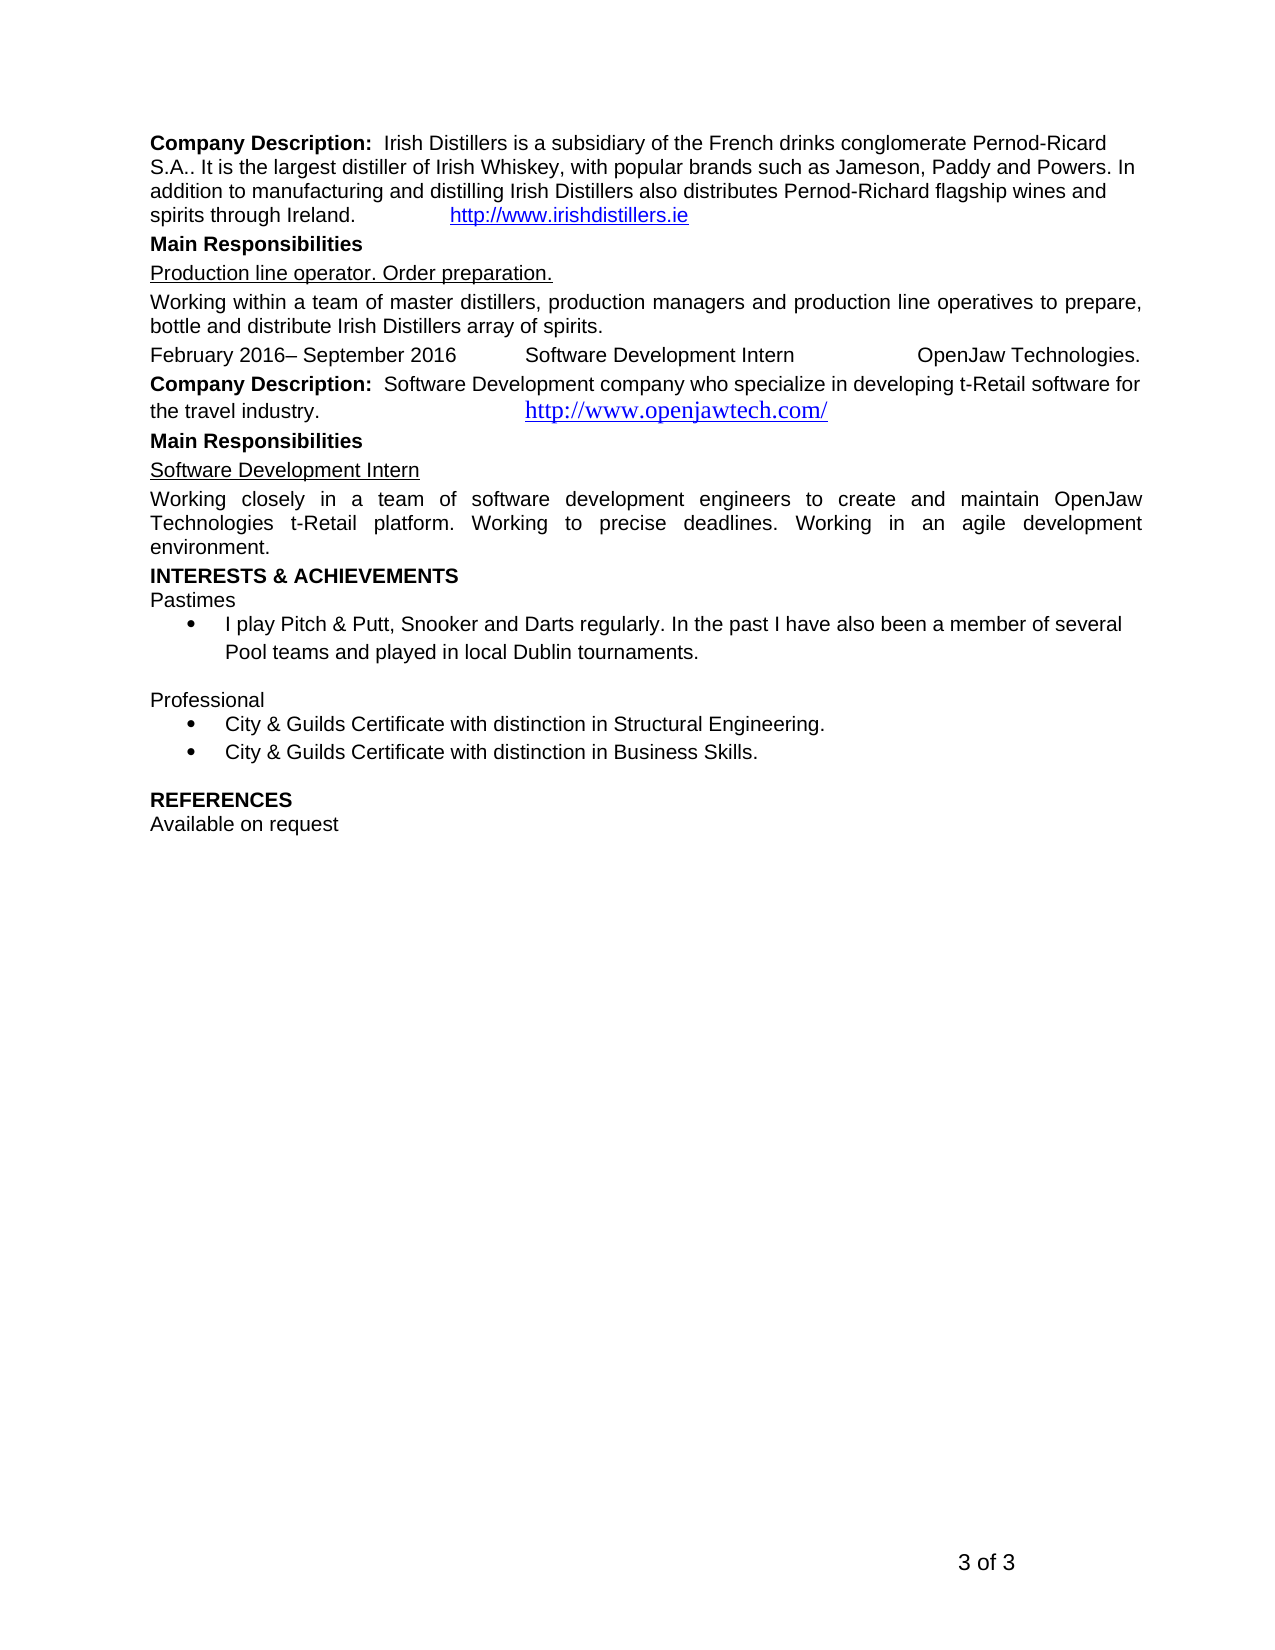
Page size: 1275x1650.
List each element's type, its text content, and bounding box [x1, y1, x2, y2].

list I play Pitch & Putt, Snooker and Darts regularly. In the past I have also been a member of several Pool teams and played in local Dublin tournaments. [187, 612, 1144, 664]
text Production line operator. Order preparation. [150, 261, 1144, 285]
text INTERESTS & ACHIEVEMENTS [150, 564, 1144, 588]
text Working closely in a team of software development engineers to create and maintain OpenJaw Technologies t-Retail platform. Working to precise deadlines. Working in an agile development environment. [150, 487, 1144, 559]
text Software Development Intern [150, 458, 1144, 482]
text Main Responsibilities [150, 232, 1144, 256]
text Company Description: Irish Distillers is a subsidiary of the French drinks conglomerate Pernod-Ricard S.A.. It is the largest distiller of Irish Whiskey, with popular brands such as Jameson, Paddy and Powers. In addition to manufacturing and distilling Irish Distillers also distributes Pernod-Richard flagship wines and spirits through Ireland. http://www.irishdistillers.ie [150, 131, 1144, 227]
text REFERENCES [150, 788, 1144, 812]
list City & Guilds Certificate with distinction in Business Skills. [187, 739, 1144, 764]
text Pastimes [150, 588, 1144, 612]
text February 2016– September 2016 Software Development Intern OpenJaw Technologies. [150, 343, 1144, 367]
text Working within a team of master distillers, production managers and production line operatives to prepare, bottle and distribute Irish Distillers array of spirits. [150, 290, 1144, 338]
text Main Responsibilities [150, 429, 1144, 453]
text Professional [150, 688, 1144, 712]
text Company Description: Software Development company who specialize in developing t-Retail software for the travel industry. http://www.openjawtech.com/ [150, 372, 1144, 424]
list City & Guilds Certificate with distinction in Structural Engineering. [187, 712, 1144, 736]
text Available on request [150, 812, 1144, 836]
